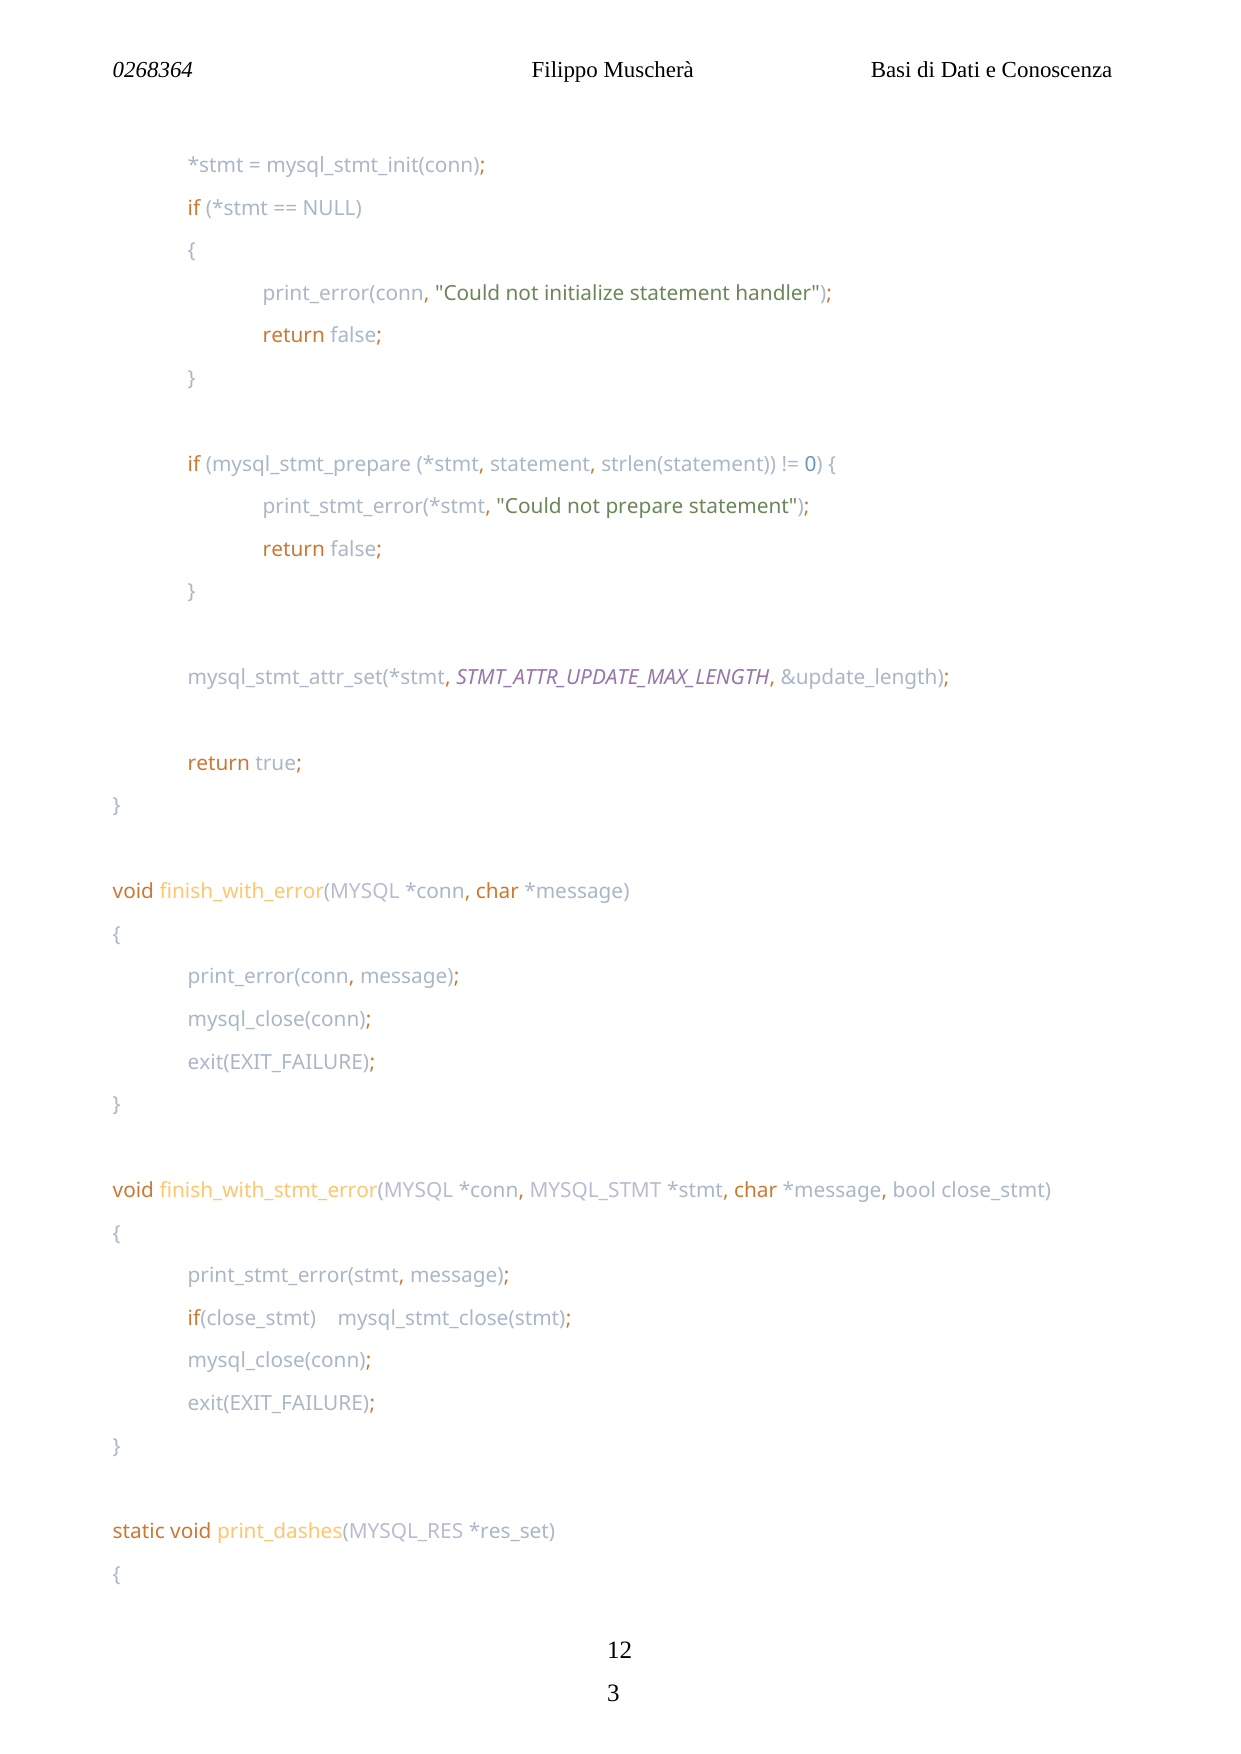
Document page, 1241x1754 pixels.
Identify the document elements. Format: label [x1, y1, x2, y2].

text [112, 150, 1128, 1587]
